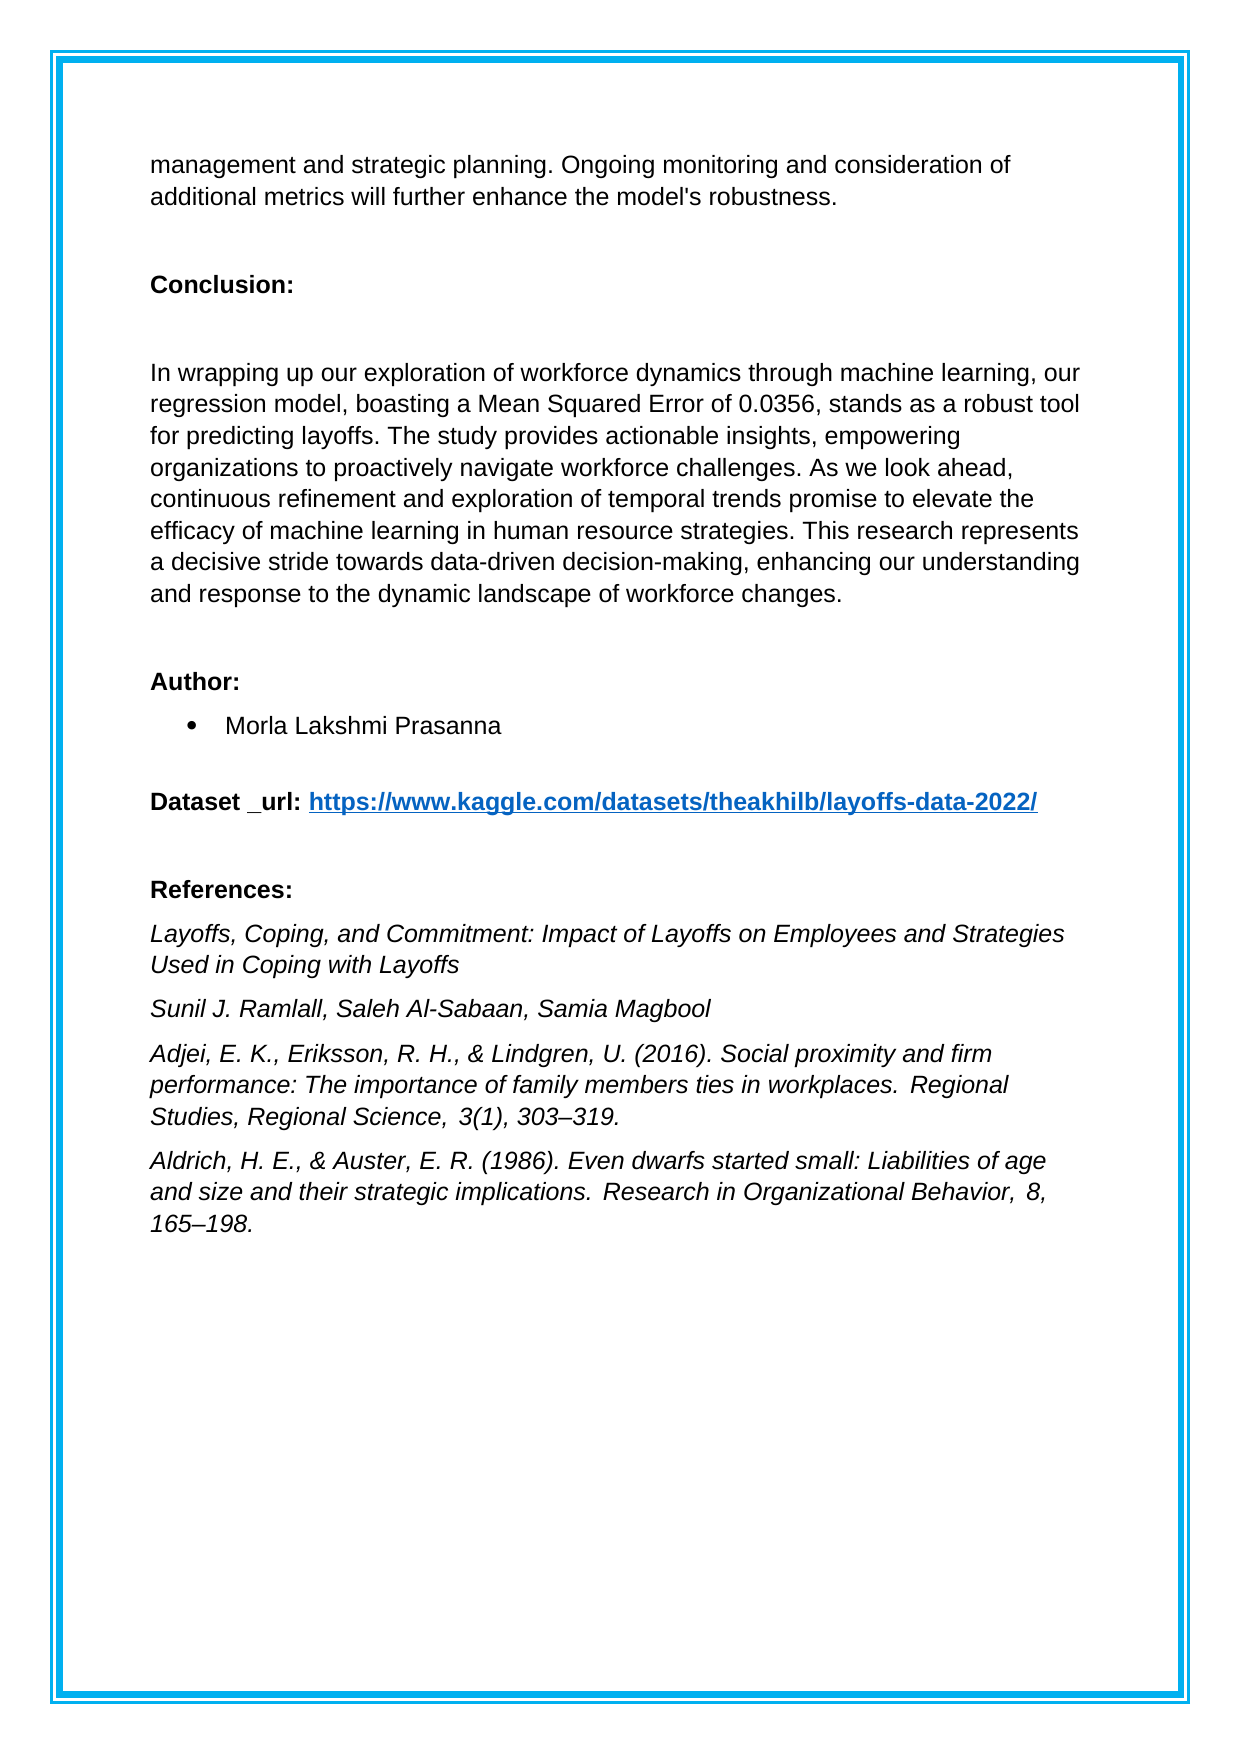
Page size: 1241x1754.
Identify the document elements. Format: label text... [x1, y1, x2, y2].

text Conclusion: [150, 270, 1090, 298]
text Layoffs, Coping, and Commitment: Impact of Layoffs on Employees and Strategies Used in Coping with Layoffs [150, 919, 1090, 979]
text Author: [150, 667, 1090, 696]
list Morla Lakshmi Prasanna [187, 711, 1090, 740]
text Dataset _url: https://www.kaggle.com/datasets/theakhilb/layoffs-data-2022/ [150, 787, 1090, 815]
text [150, 150, 1090, 210]
text Sunil J. Ramlall, Saleh Al-Sabaan, Samia Magbool [150, 994, 1090, 1023]
text References: [150, 875, 1090, 903]
text In wrapping up our exploration of workforce dynamics through machine learning, our regression model, boasting a Mean Squared Error of 0.0356, stands as a robust tool for predicting layoffs. The study provides actionable insights, empowering organizations to proactively navigate workforce challenges. As we look ahead, continuous refinement and exploration of temporal trends promise to elevate the efficacy of machine learning in human resource strategies. This research represents a decisive stride towards data-driven decision-making, enhancing our understanding and response to the dynamic landscape of workforce changes. [150, 358, 1090, 607]
text Adjei, E. K., Eriksson, R. H., & Lindgren, U. (2016). Social proximity and firm performance: The importance of family members ties in workplaces. Regional Studies, Regional Science, 3(1), 303–319. [150, 1038, 1090, 1130]
text Aldrich, H. E., & Auster, E. R. (1986). Even dwarfs started small: Liabilities of age and size and their strategic implications. Research in Organizational Behavior, 8, 165–198. [150, 1146, 1090, 1238]
